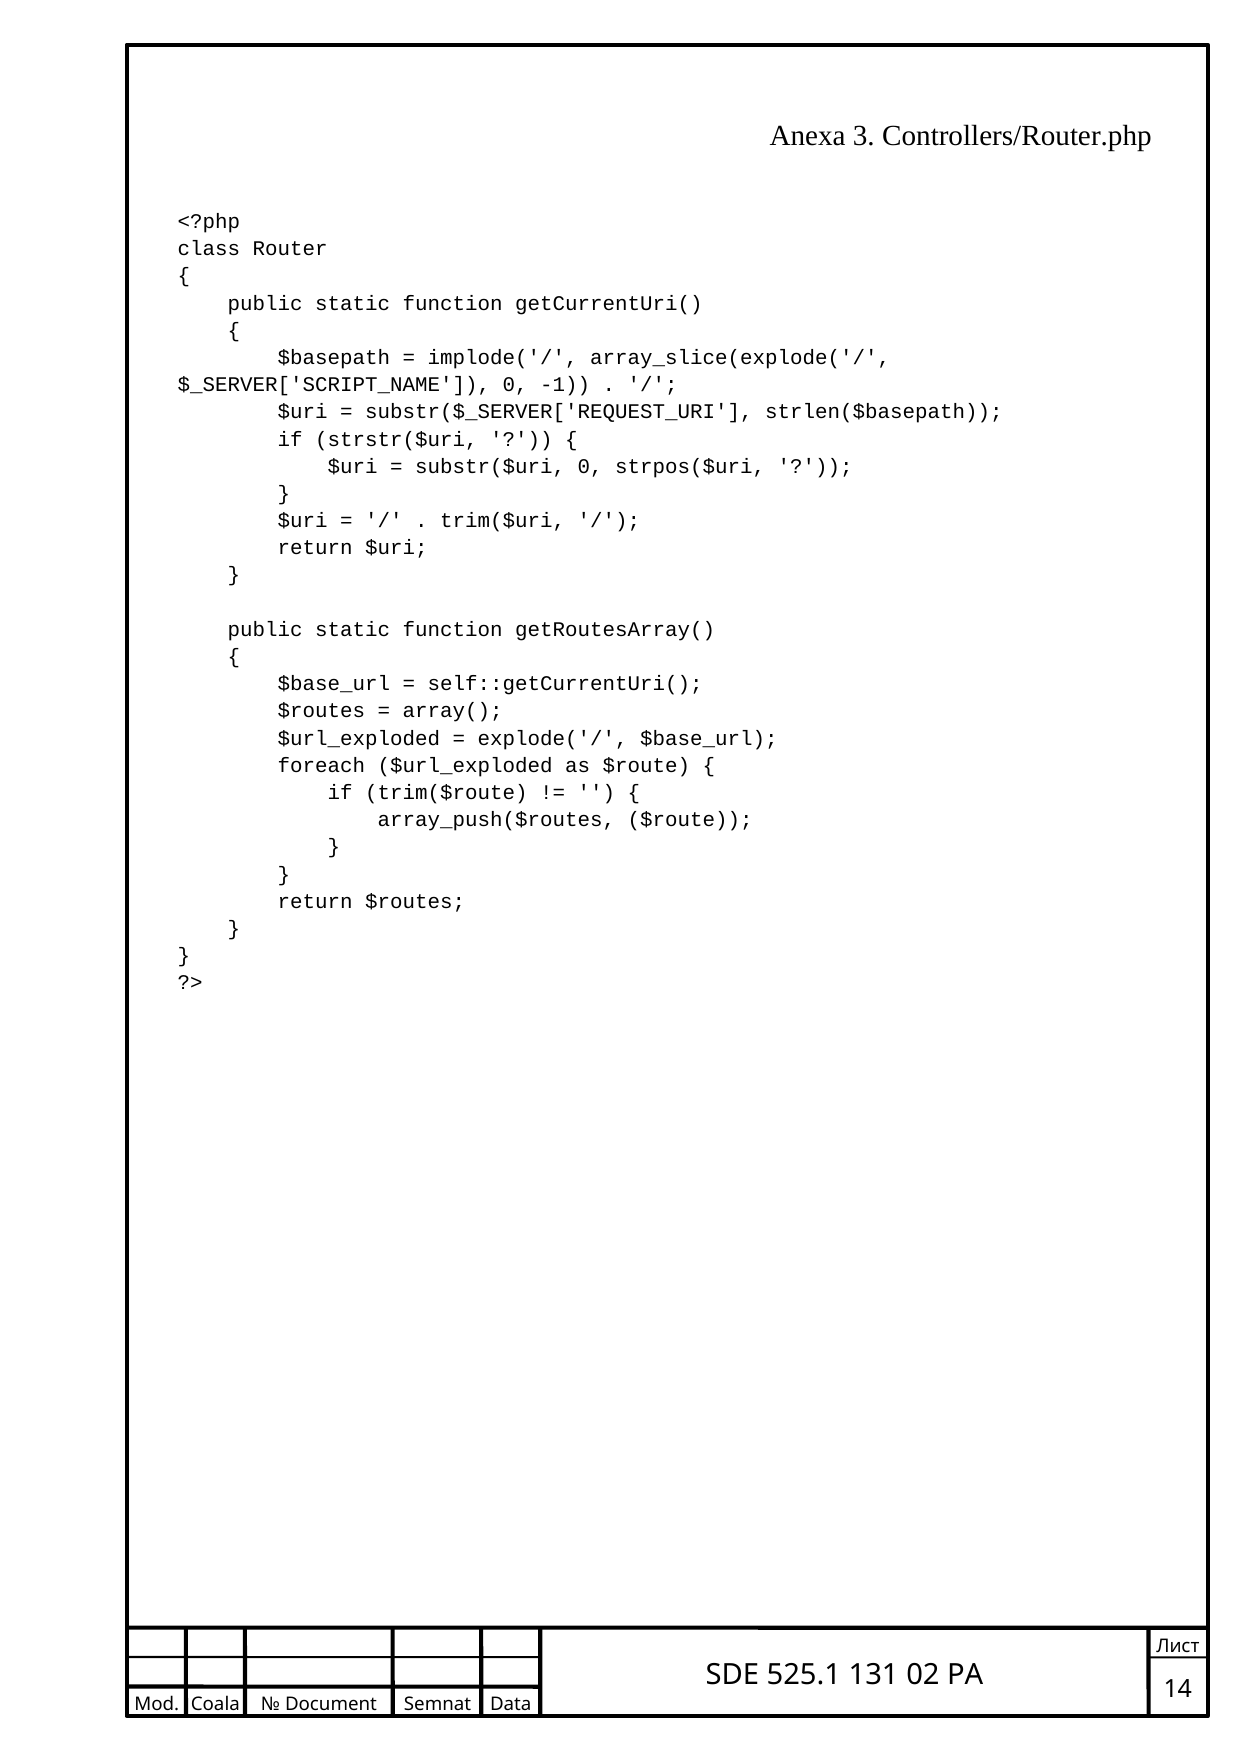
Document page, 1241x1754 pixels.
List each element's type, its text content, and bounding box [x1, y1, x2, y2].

text return $routes; [177, 891, 1152, 914]
text return $uri; [177, 537, 1152, 561]
text if (strstr($uri, '?')) { [177, 428, 1152, 452]
text foreach ($url_exploded as $route) { [177, 755, 1152, 778]
text { [177, 646, 1152, 670]
text } [177, 836, 1152, 860]
text if (trim($route) != '') { [177, 782, 1152, 806]
text } [177, 564, 1152, 588]
text public static function getCurrentUri() [177, 293, 1152, 316]
text class Router [177, 238, 1152, 262]
text } [177, 918, 1152, 942]
text <?php [177, 211, 1152, 235]
text public static function getRoutesArray() [177, 619, 1152, 642]
text } [177, 945, 1152, 969]
text $uri = '/' . trim($uri, '/'); [177, 510, 1152, 534]
text ?> [177, 972, 1152, 996]
text $basepath = implode('/', array_slice(explode('/', $_SERVER['SCRIPT_NAME']), 0, -1)) . '/'; [177, 347, 1152, 398]
text array_push($routes, ($route)); [177, 809, 1152, 833]
text $uri = substr($uri, 0, strpos($uri, '?')); [177, 456, 1152, 479]
text $base_url = self::getCurrentUri(); [177, 673, 1152, 697]
text Anexa 3. Controllers/Router.php [177, 118, 1152, 152]
text $url_exploded = explode('/', $base_url); [177, 728, 1152, 751]
text $routes = array(); [177, 700, 1152, 724]
text } [177, 863, 1152, 887]
text { [177, 320, 1152, 343]
text $uri = substr($_SERVER['REQUEST_URI'], strlen($basepath)); [177, 401, 1152, 425]
text } [177, 483, 1152, 507]
text { [177, 265, 1152, 289]
